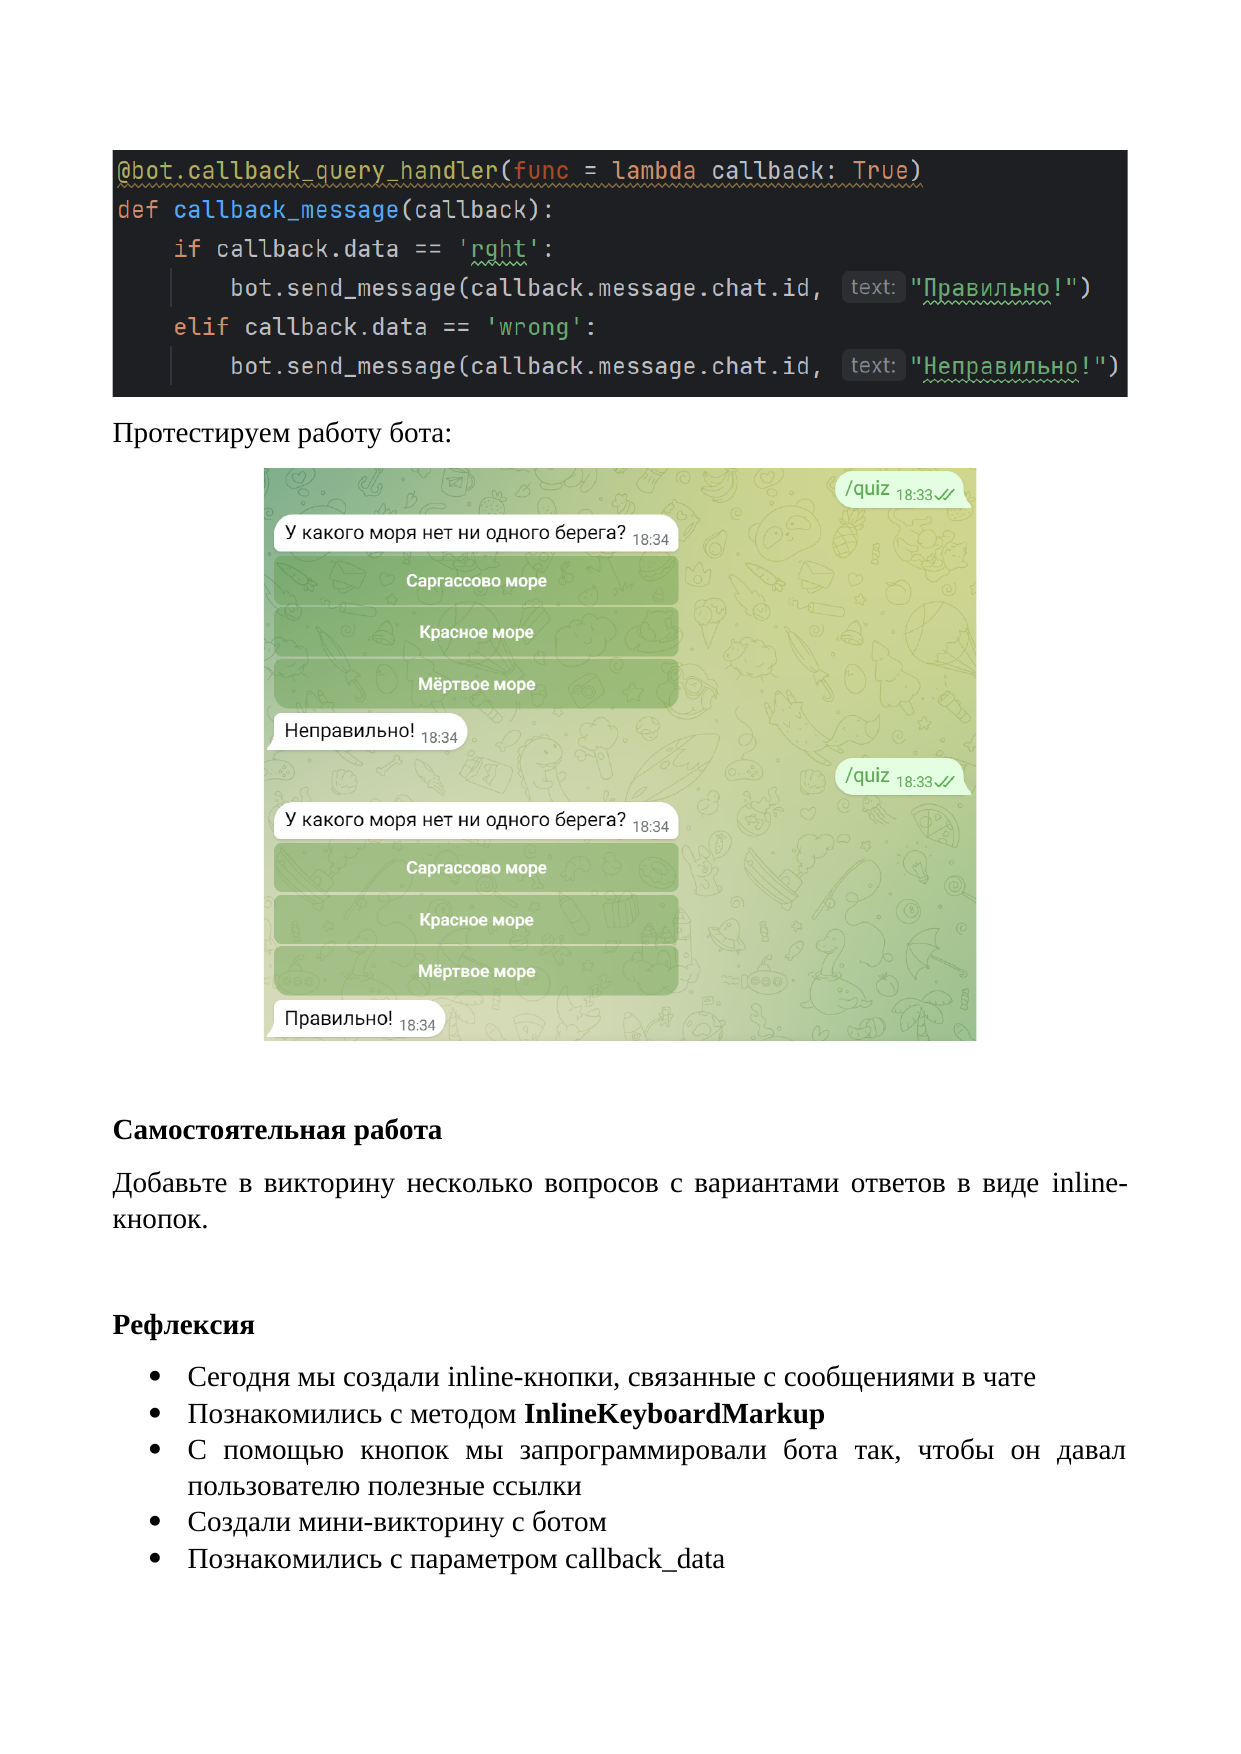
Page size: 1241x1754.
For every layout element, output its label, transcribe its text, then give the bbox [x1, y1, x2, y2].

text Добавьте в викторину несколько вопросов с вариантами ответов в виде inline-кнопок. [112, 1165, 1128, 1235]
list С помощью кнопок мы запрограммировали бота так, чтобы он давал пользователю полезные ссылки [150, 1432, 1128, 1502]
text Самостоятельная работа [112, 1112, 1128, 1146]
list Создали мини-викторину с ботом [150, 1504, 1128, 1538]
list Сегодня мы создали inline-кнопки, связанные с сообщениями в чате [150, 1359, 1128, 1393]
list Познакомились с параметром callback_data [150, 1541, 1128, 1574]
text Рефлексия [112, 1307, 1128, 1340]
picture [112, 150, 1128, 397]
picture [263, 468, 977, 1041]
list Познакомились с методом InlineKeyboardMarkup [150, 1396, 1128, 1429]
text Протестируем работу бота: [112, 415, 1128, 449]
